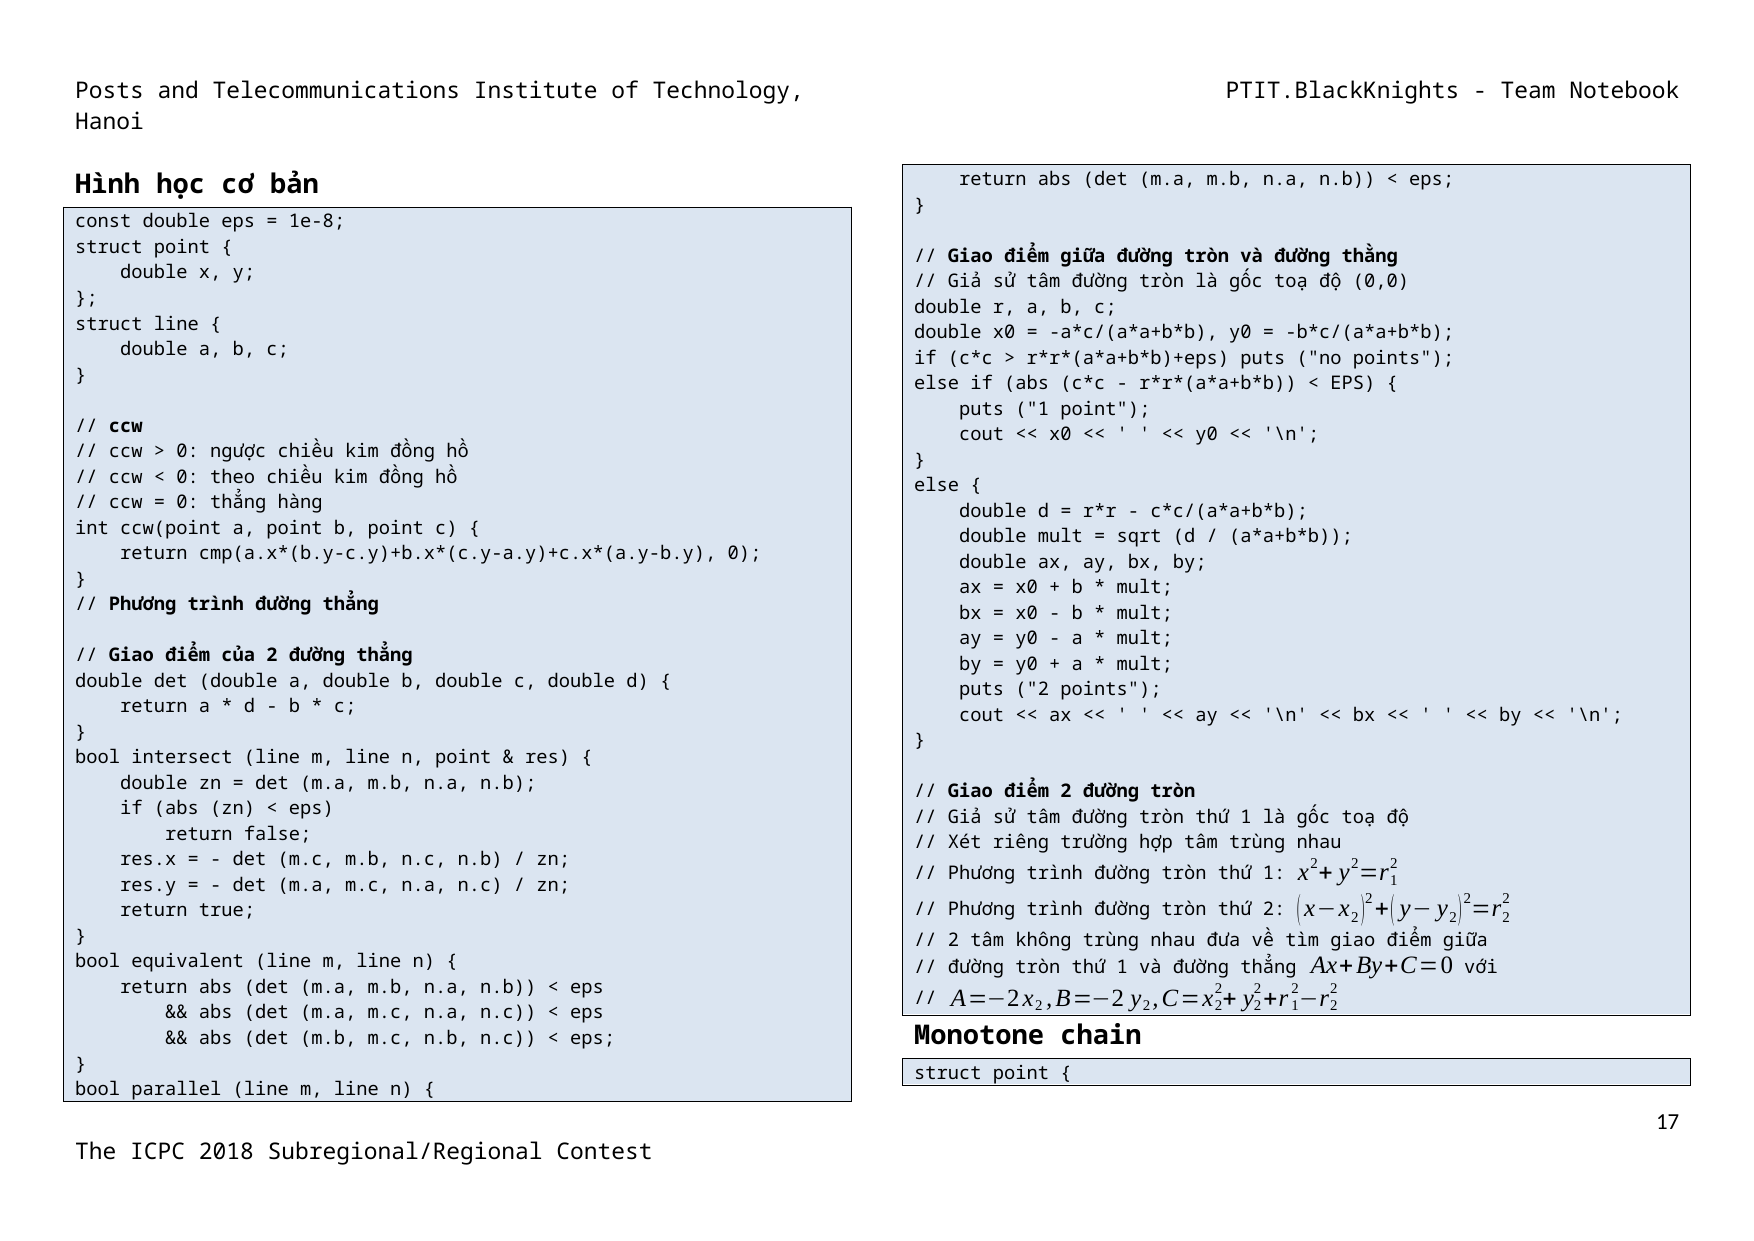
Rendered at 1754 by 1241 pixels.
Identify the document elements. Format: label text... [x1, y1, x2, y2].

table_header const double eps = 1e-8; struct point { double x, y; }; struct line { double a, b, c; } // ccw // ccw > 0: ngược chiều kim đồng hồ // ccw < 0: theo chiều kim đồng hồ // ccw = 0: thẳng hàng int ccw(point a, point b, point c) { return cmp(a.x*(b.y-c.y)+b.x*(c.y-a.y)+c.x*(a.y-b.y), 0); } // Phương trình đường thẳng // Giao điểm của 2 đường thẳng double det (double a, double b, double c, double d) { return a * d - b * c; } bool intersect (line m, line n, point & res) { double zn = det (m.a, m.b, n.a, n.b); if (abs (zn) < eps) return false; res.x = - det (m.c, m.b, n.c, n.b) / zn; res.y = - det (m.a, m.c, n.a, n.c) / zn; return true; } bool equivalent (line m, line n) { return abs (det (m.a, m.b, n.a, n.b)) < eps && abs (det (m.a, m.c, n.a, n.c)) < eps && abs (det (m.b, m.c, n.b, n.c)) < eps; } bool parallel (line m, line n) { return abs (det (m.a, m.b, n.a, n.b)) < eps; } // Giao điểm giữa đường tròn và đường thằng // Giả sử tâm đường tròn là gốc toạ độ (0,0) double r, a, b, c; double x0 = -a*c/(a*a+b*b), y0 = -b*c/(a*a+b*b); if (c*c > r*r*(a*a+b*b)+eps) puts ("no points"); else if (abs (c*c - r*r*(a*a+b*b)) < EPS) { puts ("1 point"); cout << x0 << ' ' << y0 << '\n'; } else { double d = r*r - c*c/(a*a+b*b); double mult = sqrt (d / (a*a+b*b)); double ax, ay, bx, by; ax = x0 + b * mult; bx = x0 - b * mult; ay = y0 - a * mult; by = y0 + a * mult; puts ("2 points"); cout << ax << ' ' << ay << '\n' << bx << ' ' << by << '\n'; } // Giao điểm 2 đường tròn // Giả sử tâm đường tròn thứ 1 là gốc toạ độ // Xét riêng trường hợp tâm trùng nhau // Phương trình đường tròn thứ 1: // Phương trình đường tròn thứ 2: // 2 tâm không trùng nhau đưa về tìm giao điểm giữa // đường tròn thứ 1 và đường thẳng với // [903, 165, 1690, 1014]
subtitle Hình học cơ bản [75, 164, 840, 201]
subtitle Monotone chain [914, 1016, 1679, 1052]
table_header const double eps = 1e-8; struct point { double x, y; }; struct line { double a, b, c; } // ccw // ccw > 0: ngược chiều kim đồng hồ // ccw < 0: theo chiều kim đồng hồ // ccw = 0: thẳng hàng int ccw(point a, point b, point c) { return cmp(a.x*(b.y-c.y)+b.x*(c.y-a.y)+c.x*(a.y-b.y), 0); } // Phương trình đường thẳng // Giao điểm của 2 đường thẳng double det (double a, double b, double c, double d) { return a * d - b * c; } bool intersect (line m, line n, point & res) { double zn = det (m.a, m.b, n.a, n.b); if (abs (zn) < eps) return false; res.x = - det (m.c, m.b, n.c, n.b) / zn; res.y = - det (m.a, m.c, n.a, n.c) / zn; return true; } bool equivalent (line m, line n) { return abs (det (m.a, m.b, n.a, n.b)) < eps && abs (det (m.a, m.c, n.a, n.c)) < eps && abs (det (m.b, m.c, n.b, n.c)) < eps; } bool parallel (line m, line n) { return abs (det (m.a, m.b, n.a, n.b)) < eps; } // Giao điểm giữa đường tròn và đường thằng // Giả sử tâm đường tròn là gốc toạ độ (0,0) double r, a, b, c; double x0 = -a*c/(a*a+b*b), y0 = -b*c/(a*a+b*b); if (c*c > r*r*(a*a+b*b)+eps) puts ("no points"); else if (abs (c*c - r*r*(a*a+b*b)) < EPS) { puts ("1 point"); cout << x0 << ' ' << y0 << '\n'; } else { double d = r*r - c*c/(a*a+b*b); double mult = sqrt (d / (a*a+b*b)); double ax, ay, bx, by; ax = x0 + b * mult; bx = x0 - b * mult; ay = y0 - a * mult; by = y0 + a * mult; puts ("2 points"); cout << ax << ' ' << ay << '\n' << bx << ' ' << by << '\n'; } // Giao điểm 2 đường tròn // Giả sử tâm đường tròn thứ 1 là gốc toạ độ // Xét riêng trường hợp tâm trùng nhau // Phương trình đường tròn thứ 1: // Phương trình đường tròn thứ 2: // 2 tâm không trùng nhau đưa về tìm giao điểm giữa // đường tròn thứ 1 và đường thẳng với // [64, 208, 851, 1101]
